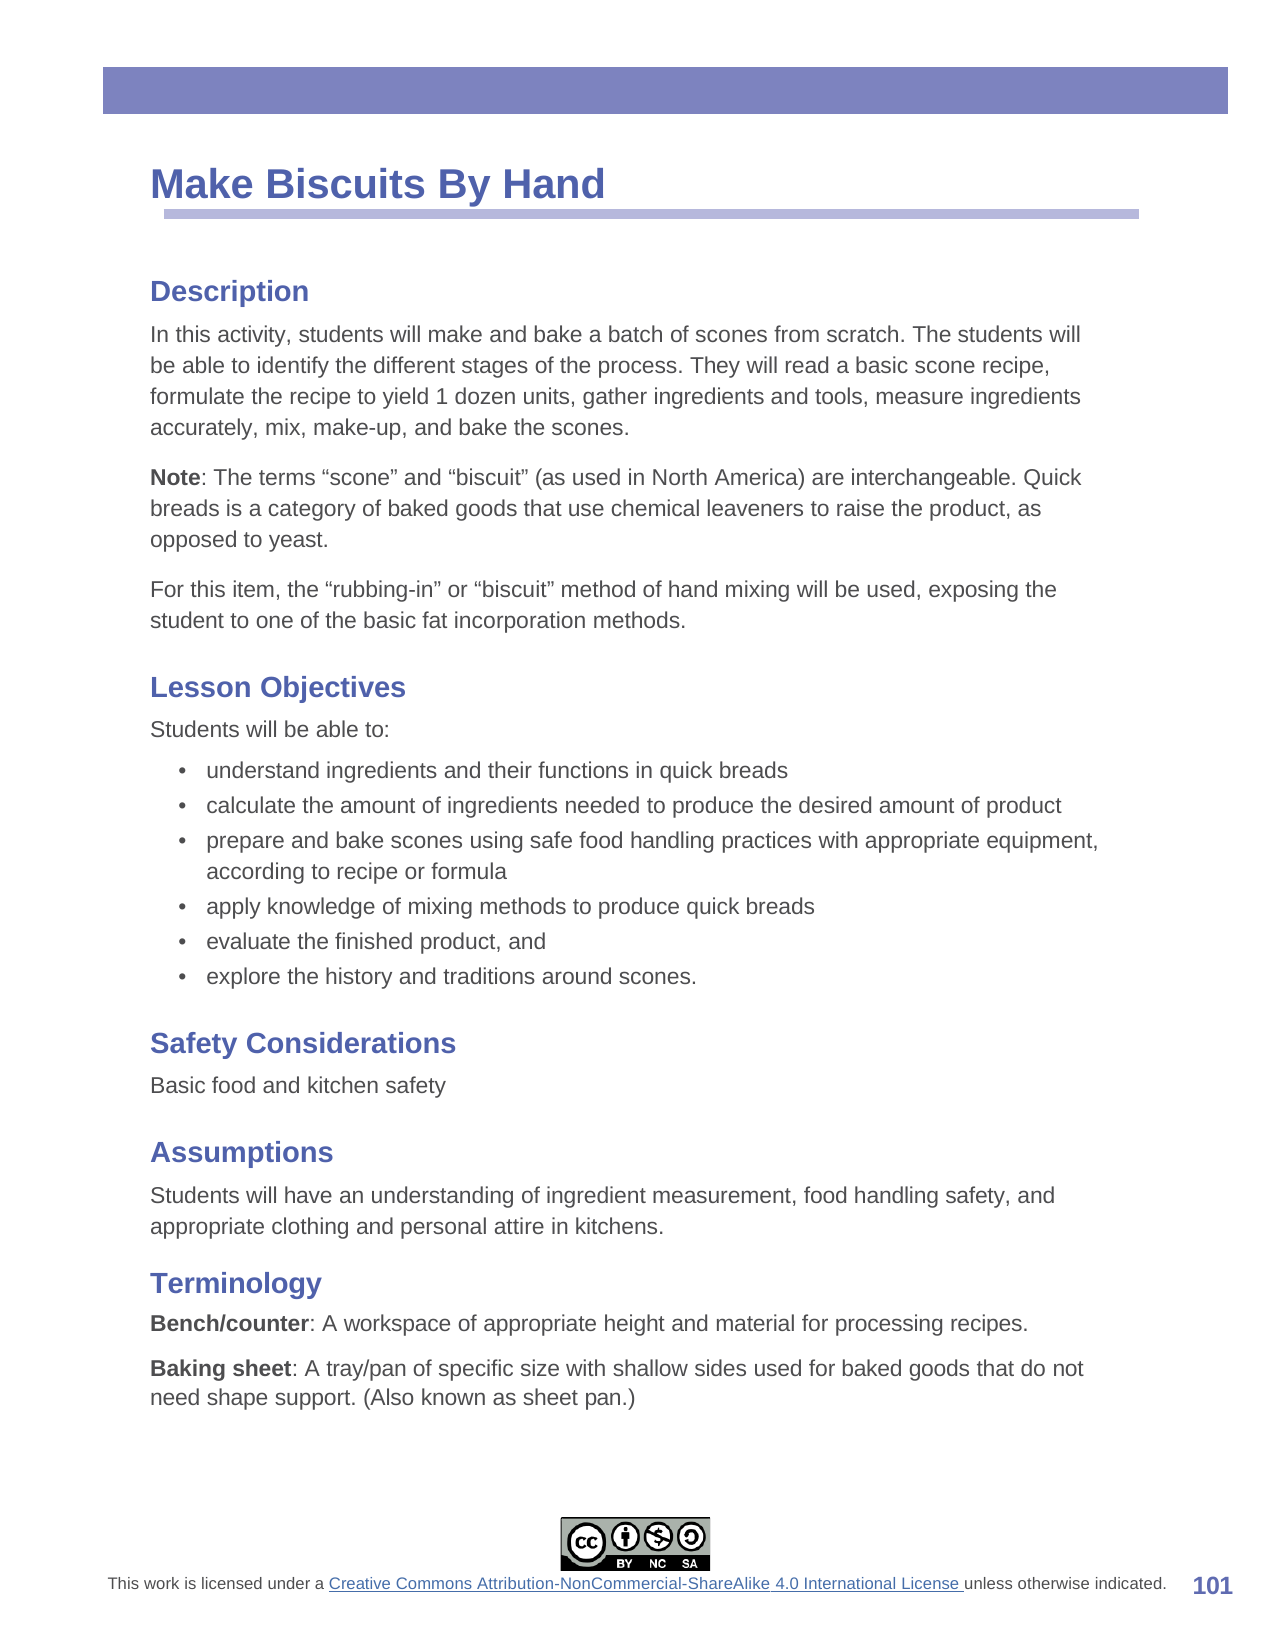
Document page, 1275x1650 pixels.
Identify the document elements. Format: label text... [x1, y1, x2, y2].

text For this item, the “rubbing-in” or “biscuit” method of hand mixing will be used, exposing the student to one of the basic fat incorporation methods. [150, 576, 1101, 633]
text Note: The terms “scone” and “biscuit” (as used in North America) are interchangeable. Quick breads is a category of baked goods that use chemical leaveners to raise the product, as opposed to yeast. [150, 464, 1101, 552]
list calculate the amount of ingredients needed to produce the desired amount of product [178, 792, 1244, 818]
text Basic food and kitchen safety [150, 1072, 1244, 1098]
text Bench/counter: A workspace of appropriate height and material for processing recipes. [150, 1310, 1244, 1337]
text Students will have an understanding of ingredient measurement, food handling safety, and appropriate clothing and personal attire in kitchens. [150, 1182, 1101, 1239]
list apply knowledge of mixing methods to produce quick breads [178, 893, 1244, 919]
text Description [150, 274, 1244, 308]
picture [560, 1517, 711, 1571]
text 101 [1192, 1574, 1244, 1599]
text This work is licensed under a Creative Commons Attribution-NonCommercial-ShareAlike 4.0 International License unless otherwise indicated. [107, 1574, 1175, 1593]
list understand ingredients and their functions in quick breads [178, 757, 1244, 783]
list evaluate the finished product, and [178, 928, 1244, 954]
text Assumptions [150, 1135, 1244, 1169]
text Students will be able to: [150, 716, 1244, 743]
text Terminology [150, 1266, 1244, 1299]
text In this activity, students will make and bake a batch of scones from scratch. The students will be able to identify the different stages of the process. They will read a basic scone recipe, formulate the recipe to yield 1 dozen units, gather ingredients and tools, measure ingredients accurately, mix, make-up, and bake the scones. [150, 321, 1101, 440]
list prepare and bake scones using safe food handling practices with appropriate equipment, according to recipe or formula [178, 827, 1101, 884]
text Make Biscuits By Hand [150, 160, 1244, 208]
text Lesson Objectives [150, 670, 1244, 703]
text Baking sheet: A tray/pan of specific size with shallow sides used for baked goods that do not need shape support. (Also known as sheet pan.) [150, 1354, 1108, 1410]
list explore the history and traditions around scones. [178, 963, 1244, 989]
text Safety Considerations [150, 1026, 1244, 1059]
